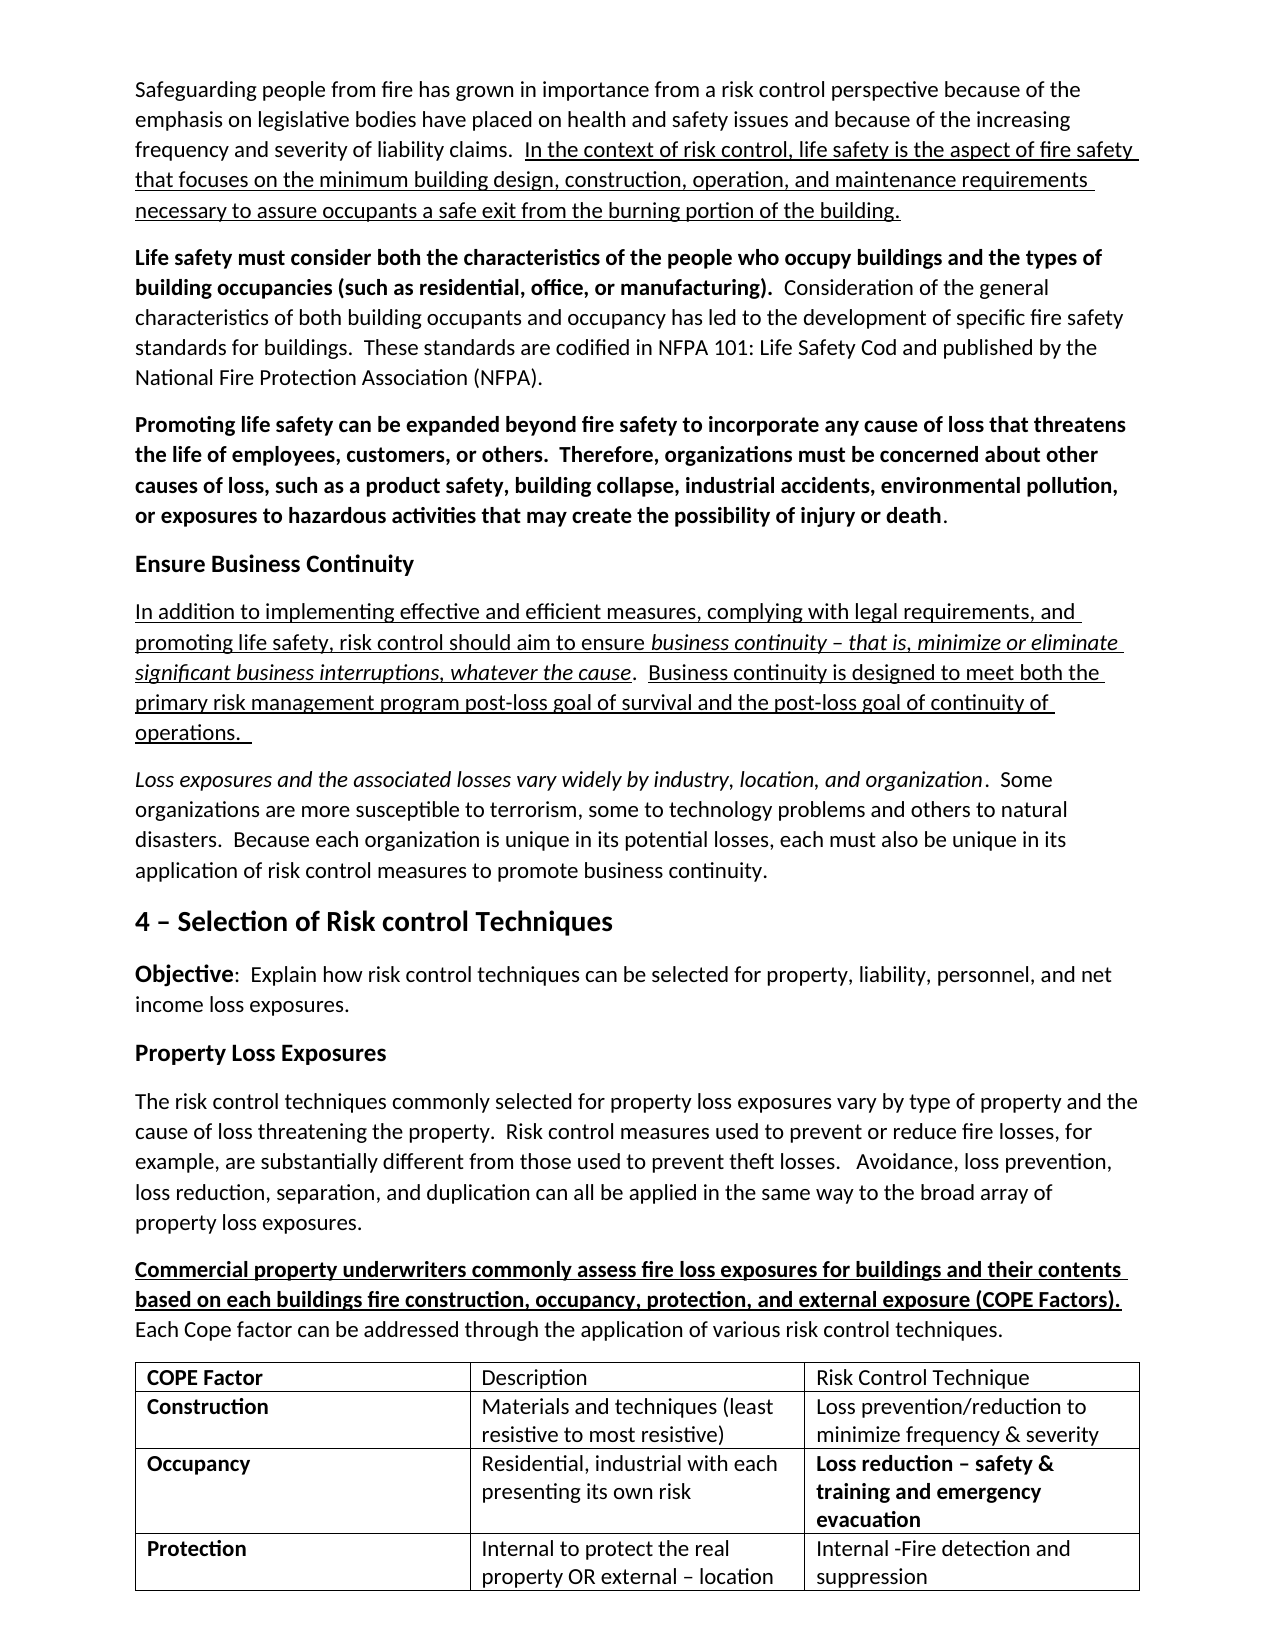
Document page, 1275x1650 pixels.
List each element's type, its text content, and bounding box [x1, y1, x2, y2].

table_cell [805, 1534, 1139, 1590]
table_cell Materials and techniques (least resistive to most resistive) [471, 1392, 804, 1448]
text Property Loss Exposures [135, 1037, 1140, 1068]
text In addition to implementing effective and efficient measures, complying with legal requirements, and promoting life safety, risk control should aim to ensure business continuity – that is, minimize or eliminate significant business interruptions, whatever the cause. Business continuity is designed to meet both the primary risk management program post-loss goal of survival and the post-loss goal of continuity of operations. [135, 597, 1140, 746]
text Objective: Explain how risk control techniques can be selected for property, liability, personnel, and net income loss exposures. [135, 958, 1140, 1018]
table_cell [471, 1534, 804, 1590]
text Life safety must consider both the characteristics of the people who occupy buildings and the types of building occupancies (such as residential, office, or manufacturing). Consideration of the general characteristics of both building occupants and occupancy has led to the development of specific fire safety standards for buildings. These standards are codified in NFPA 101: Life Safety Cod and published by the National Fire Protection Association (NFPA). [135, 243, 1140, 392]
table_cell Construction [136, 1392, 470, 1448]
table_header Risk Control Technique [805, 1363, 1139, 1391]
table_cell Protection [136, 1534, 470, 1590]
table_header Description [471, 1363, 804, 1391]
text Commercial property underwriters commonly assess fire loss exposures for buildings and their contents based on each buildings fire construction, occupancy, protection, and external exposure (COPE Factors). Each Cope factor can be addressed through the application of various risk control techniques. [135, 1255, 1140, 1343]
text Safeguarding people from fire has grown in importance from a risk control perspective because of the emphasis on legislative bodies have placed on health and safety issues and because of the increasing frequency and severity of liability claims. In the context of risk control, life safety is the aspect of fire safety that focuses on the minimum building design, construction, operation, and maintenance requirements necessary to assure occupants a safe exit from the burning portion of the building. [135, 75, 1140, 224]
text The risk control techniques commonly selected for property loss exposures vary by type of property and the cause of loss threatening the property. Risk control measures used to prevent or reduce fire losses, for example, are substantially different from those used to prevent theft losses. Avoidance, loss prevention, loss reduction, separation, and duplication can all be applied in the same way to the broad array of property loss exposures. [135, 1087, 1140, 1236]
table_header COPE Factor [136, 1363, 470, 1391]
table_cell Loss reduction – safety & training and emergency evacuation [805, 1449, 1139, 1533]
table_cell Occupancy [136, 1449, 470, 1533]
text Ensure Business Continuity [135, 548, 1140, 578]
table_cell Loss prevention/reduction to minimize frequency & severity [805, 1392, 1139, 1448]
text Promoting life safety can be expanded beyond fire safety to incorporate any cause of loss that threatens the life of employees, customers, or others. Therefore, organizations must be concerned about other causes of loss, such as a product safety, building collapse, industrial accidents, environmental pollution, or exposures to hazardous activities that may create the possibility of injury or death. [135, 410, 1140, 529]
table_cell Residential, industrial with each presenting its own risk [471, 1449, 804, 1533]
text 4 – Selection of Risk control Techniques [135, 903, 1140, 938]
text Loss exposures and the associated losses vary widely by industry, location, and organization. Some organizations are more susceptible to terrorism, some to technology problems and others to natural disasters. Because each organization is unique in its potential losses, each must also be unique in its application of risk control measures to promote business continuity. [135, 765, 1140, 884]
